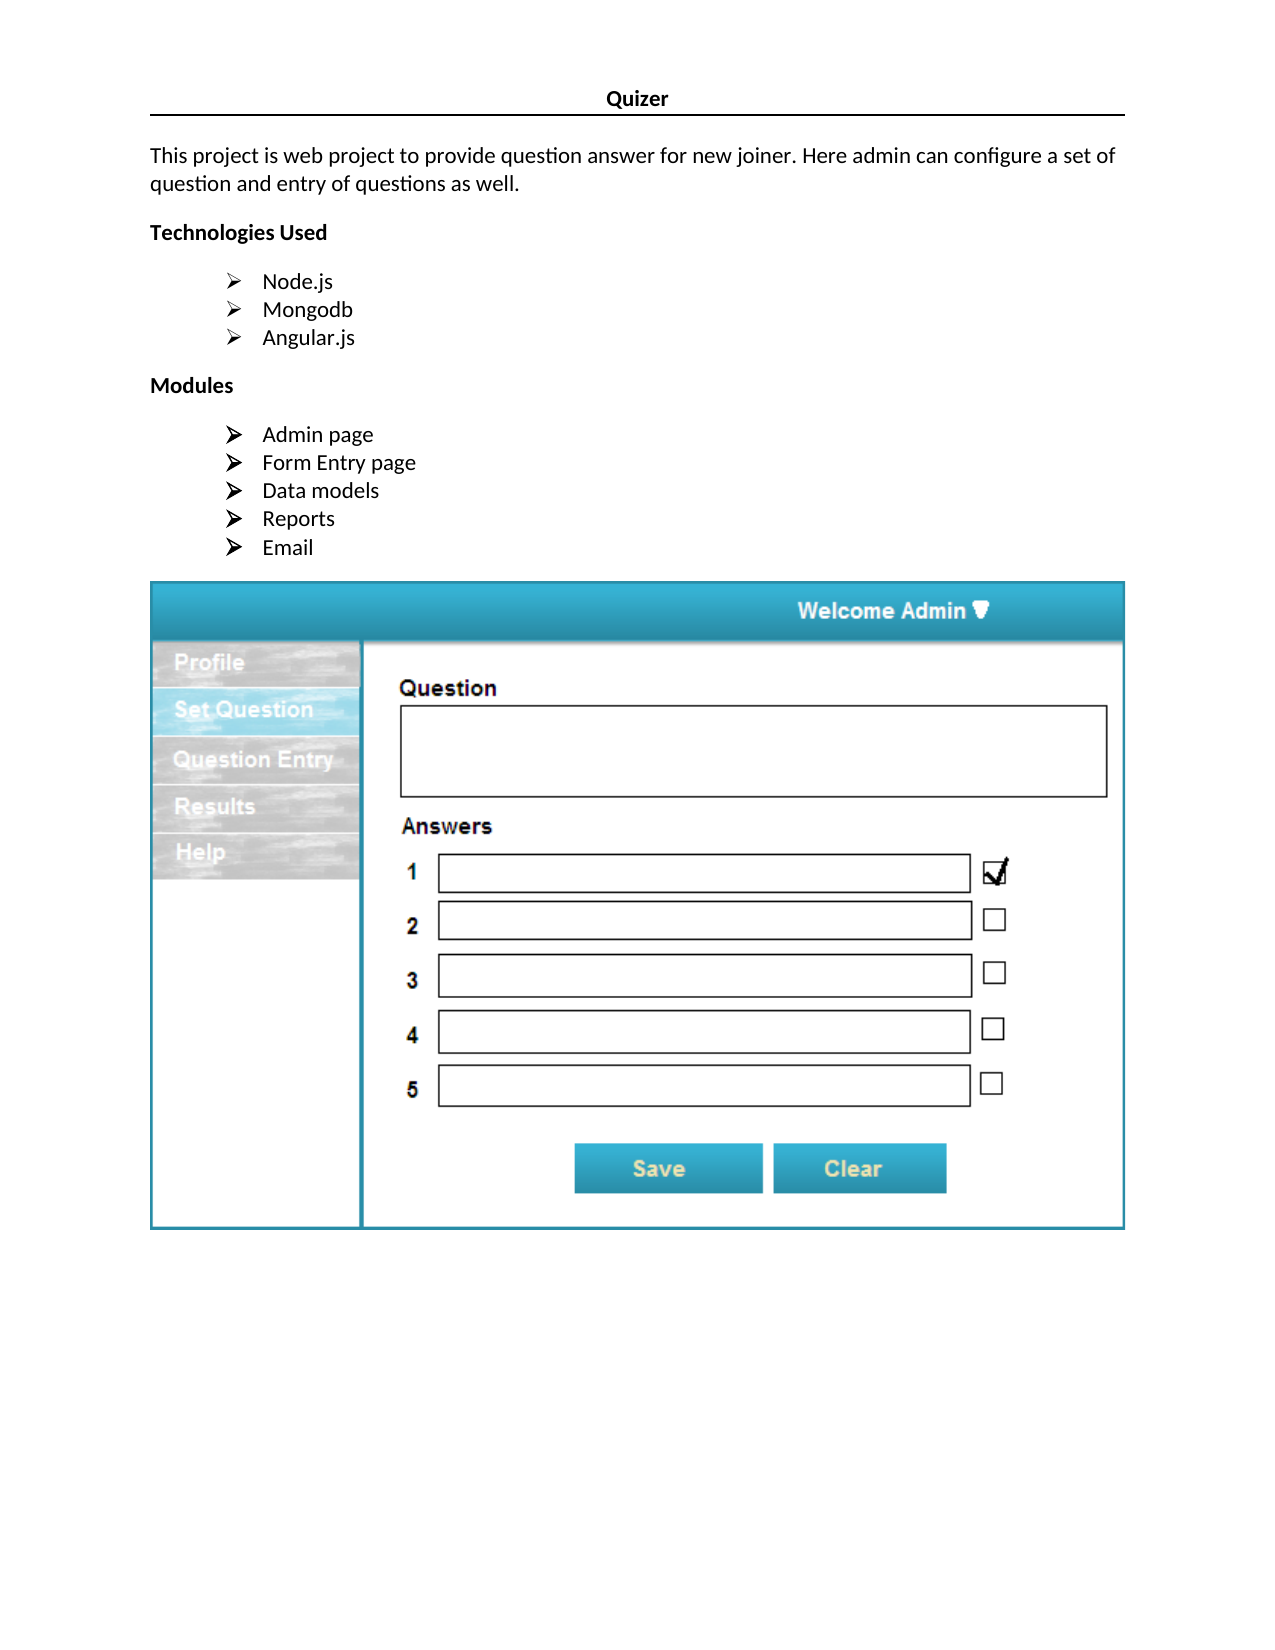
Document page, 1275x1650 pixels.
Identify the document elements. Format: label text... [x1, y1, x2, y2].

picture [150, 581, 1125, 1230]
text This project is web project to provide question answer for new joiner. Here admin can configure a set of question and entry of questions as well. [150, 141, 1125, 197]
list Email [225, 533, 1125, 561]
list Form Entry page [225, 448, 1125, 477]
list Angular.js [225, 323, 1125, 351]
list Mongodb [225, 295, 1125, 323]
text Quizer [150, 84, 1125, 114]
list Admin page [225, 421, 1125, 448]
list Data models [225, 477, 1125, 504]
list Node.js [225, 267, 1125, 295]
text Technologies Used [150, 218, 1125, 246]
list Reports [225, 504, 1125, 533]
text Modules [150, 372, 1125, 400]
